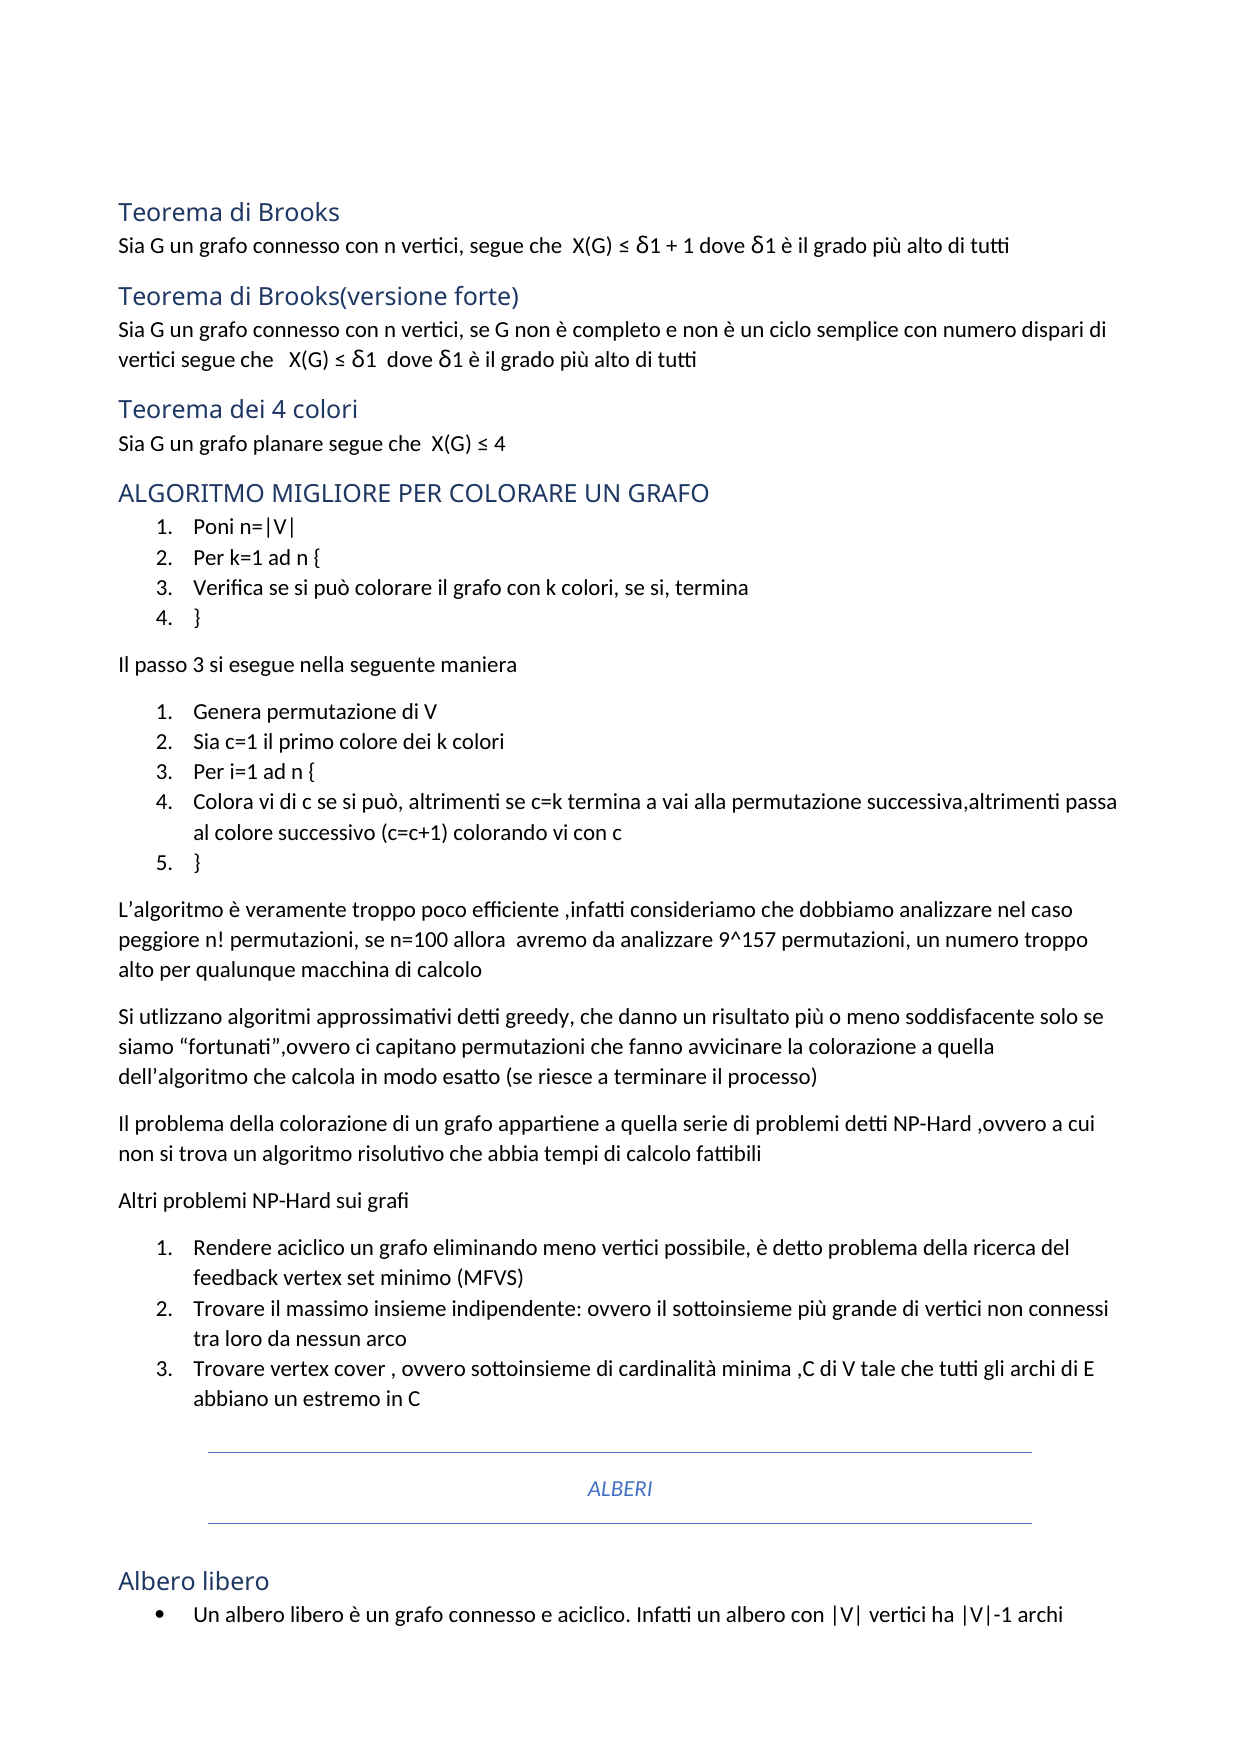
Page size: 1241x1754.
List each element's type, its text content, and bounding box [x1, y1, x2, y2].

list Trovare il massimo insieme indipendente: ovvero il sottoinsieme più grande di vertici non connessi tra loro da nessun arco [156, 1294, 1122, 1352]
text L’algoritmo è veramente troppo poco efficiente ,infatti consideriamo che dobbiamo analizzare nel caso peggiore n! permutazioni, se n=100 allora avremo da analizzare 9^157 permutazioni, un numero troppo alto per qualunque macchina di calcolo [118, 895, 1122, 983]
text Sia G un grafo connesso con n vertici, segue che X(G) ≤ ẟ1 + 1 dove ẟ1 è il grado più alto di tutti [118, 231, 1122, 259]
text Sia G un grafo connesso con n vertici, se G non è completo e non è un ciclo semplice con numero dispari di vertici segue che X(G) ≤ ẟ1 dove ẟ1 è il grado più alto di tutti [118, 315, 1122, 373]
list Un albero libero è un grafo connesso e aciclico. Infatti un albero con |V| vertici ha |V|-1 archi [156, 1600, 1122, 1628]
text Si utlizzano algoritmi approssimativi detti greedy, che danno un risultato più o meno soddisfacente solo se siamo “fortunati”,ovvero ci capitano permutazioni che fanno avvicinare la colorazione a quella dell’algoritmo che calcola in modo esatto (se riesce a terminare il processo) [118, 1002, 1122, 1090]
subtitle Teorema di Brooks [118, 194, 1122, 228]
list } [156, 848, 1122, 876]
subtitle Teorema di Brooks(versione forte) [118, 278, 1122, 312]
text Sia G un grafo planare segue che X(G) ≤ 4 [118, 429, 1122, 457]
subtitle Albero libero [118, 1563, 1122, 1597]
text ALBERI [208, 1453, 1032, 1523]
text Altri problemi NP-Hard sui grafi [118, 1186, 1122, 1214]
list Verifica se si può colorare il grafo con k colori, se si, termina [156, 573, 1122, 601]
list Trovare vertex cover , ovvero sottoinsieme di cardinalità minima ,C di V tale che tutti gli archi di E abbiano un estremo in C [156, 1354, 1122, 1412]
list Per k=1 ad n { [156, 543, 1122, 571]
list Per i=1 ad n { [156, 757, 1122, 785]
subtitle ALGORITMO MIGLIORE PER COLORARE UN GRAFO [118, 476, 1122, 510]
list Genera permutazione di V [156, 697, 1122, 725]
list Colora vi di c se si può, altrimenti se c=k termina a vai alla permutazione successiva,altrimenti passa al colore successivo (c=c+1) colorando vi con c [156, 787, 1122, 846]
list } [156, 603, 1122, 631]
text Il problema della colorazione di un grafo appartiene a quella serie di problemi detti NP-Hard ,ovvero a cui non si trova un algoritmo risolutivo che abbia tempi di calcolo fattibili [118, 1109, 1122, 1167]
text Il passo 3 si esegue nella seguente maniera [118, 650, 1122, 678]
subtitle Teorema dei 4 colori [118, 392, 1122, 426]
list Poni n=|V| [156, 512, 1122, 540]
list Sia c=1 il primo colore dei k colori [156, 727, 1122, 755]
list Rendere aciclico un grafo eliminando meno vertici possibile, è detto problema della ricerca del feedback vertex set minimo (MFVS) [156, 1233, 1122, 1291]
